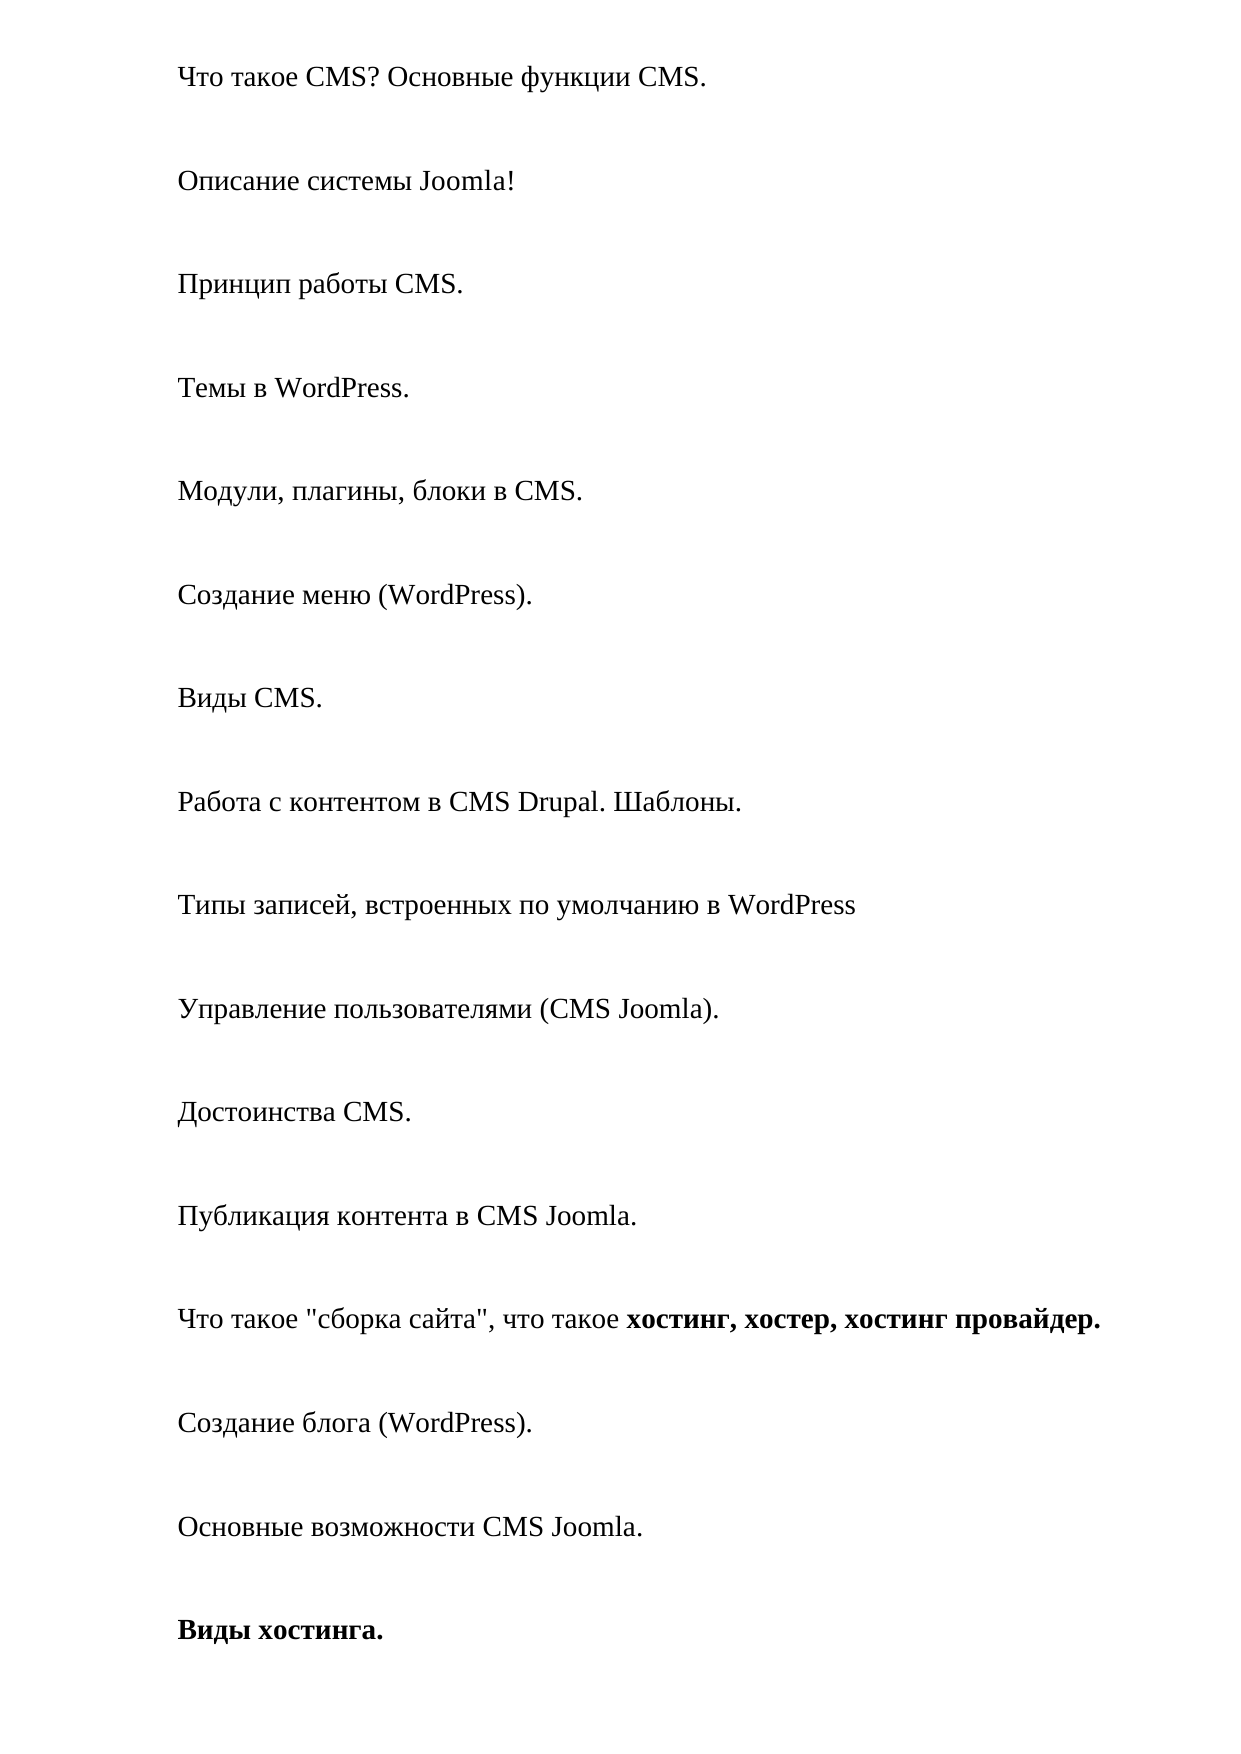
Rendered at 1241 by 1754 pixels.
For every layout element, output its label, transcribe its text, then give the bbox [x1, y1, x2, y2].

subtitle Что такое "сборка сайта", что такое хостинг, хостер, хостинг провайдер. [177, 1302, 1152, 1335]
text Основные возможности CMS Joomla. [177, 1509, 1152, 1542]
subtitle Виды хостинга. [177, 1612, 1152, 1646]
text Что такое CMS? Основные функции CMS. [177, 59, 1152, 93]
subtitle Принцип работы CMS. [177, 266, 1152, 300]
text Публикация контента в CMS Joomla. [177, 1198, 1152, 1232]
text Типы записей, встроенных по умолчанию в WordPress [177, 887, 1152, 921]
subtitle Модули, плагины, блоки в CMS. [177, 473, 1152, 507]
text Создание блога (WordPress). [177, 1405, 1152, 1439]
subtitle Виды CMS. [177, 680, 1152, 714]
text Управление пользователями (CMS Joomla). [177, 991, 1152, 1024]
text Описание системы Joomla! [177, 163, 1152, 196]
subtitle Достоинства CMS. [177, 1094, 1152, 1128]
text Создание меню (WordPress). [177, 577, 1152, 610]
text Работа с контентом в CMS Drupal. Шаблоны. [177, 784, 1152, 817]
subtitle Темы в WordPress. [177, 370, 1152, 403]
